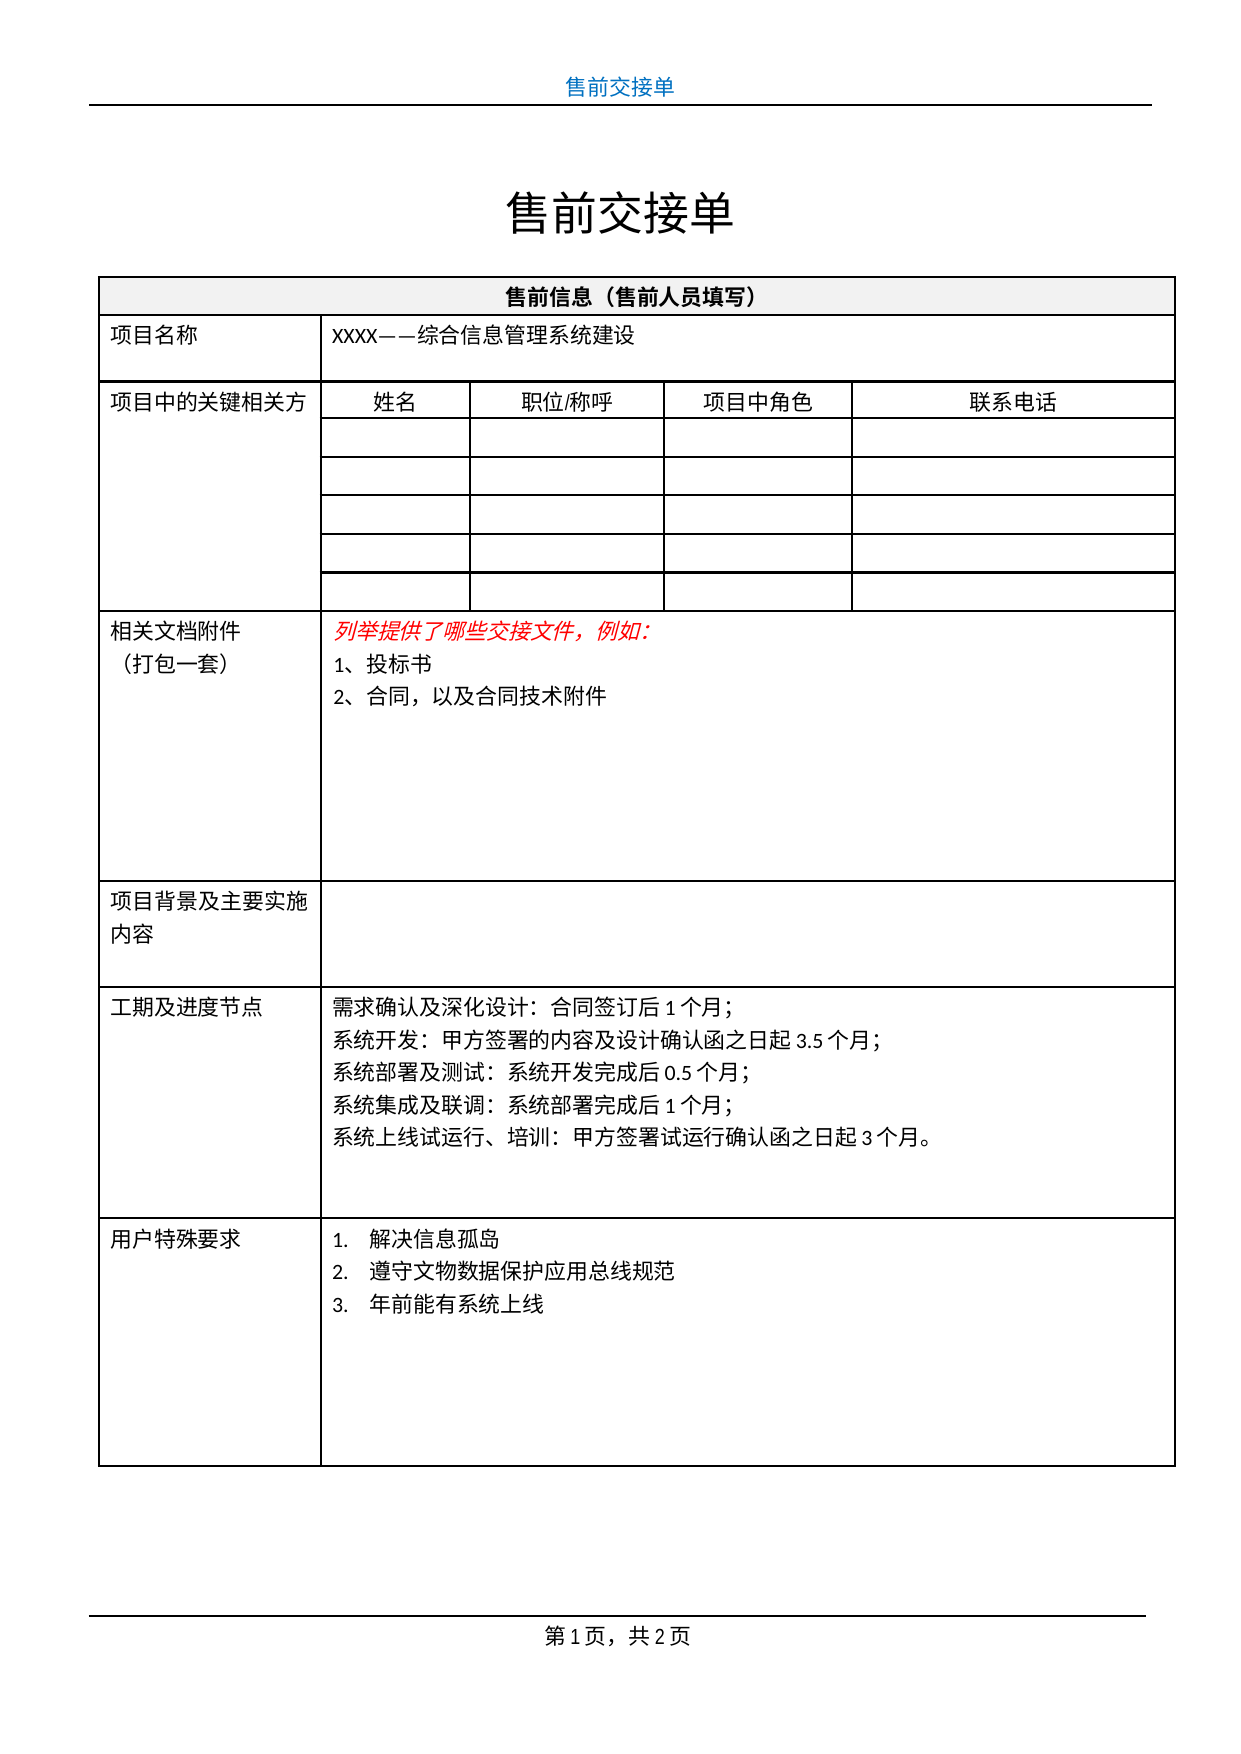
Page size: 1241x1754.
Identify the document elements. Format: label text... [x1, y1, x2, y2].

table_cell 项目中的关键相关方 [100, 383, 320, 610]
table_cell [853, 496, 1174, 533]
table_cell [322, 419, 469, 456]
table_cell [853, 458, 1174, 494]
table_cell [471, 419, 663, 456]
table_cell XXXX——综合信息管理系统建设 [322, 316, 1174, 380]
table_cell 联系电话 [853, 383, 1174, 417]
table_cell 项目名称 [100, 316, 320, 380]
table_cell [853, 419, 1174, 456]
table_cell [665, 574, 851, 610]
table_cell 列举提供了哪些交接文件，例如： 1、投标书 2、合同，以及合同技术附件 [322, 612, 1174, 880]
table_cell 用户特殊要求 [100, 1219, 320, 1464]
table_cell 项目背景及主要实施内容 [100, 882, 320, 986]
table_cell [471, 458, 663, 494]
table_cell [471, 496, 663, 533]
table_cell [322, 882, 1174, 986]
table_cell 解决信息孤岛 遵守文物数据保护应用总线规范 年前能有系统上线 [322, 1219, 1174, 1464]
table_cell [322, 535, 469, 571]
table_cell [471, 535, 663, 571]
table_header 售前信息（售前人员填写） [100, 278, 1174, 314]
table_cell [665, 535, 851, 571]
table_cell [853, 535, 1174, 571]
table_cell [665, 419, 851, 456]
table_cell 项目中角色 [665, 383, 851, 417]
table_cell [322, 496, 469, 533]
table_cell [471, 574, 663, 610]
table_cell [853, 574, 1174, 610]
table_cell [322, 458, 469, 494]
table_cell 职位/称呼 [471, 383, 663, 417]
text 售前交接单 [89, 162, 1152, 259]
table_cell 需求确认及深化设计：合同签订后1个月； 系统开发：甲方签署的内容及设计确认函之日起3.5个月； 系统部署及测试：系统开发完成后0.5个月； 系统集成及联调：系统部署完成后1个月； 系统上线试运行、培训：甲方签署试运行确认函之日起3个月。 [322, 988, 1174, 1217]
table_cell [322, 574, 469, 610]
table_cell [665, 458, 851, 494]
table_cell 姓名 [322, 383, 469, 417]
table_cell 相关文档附件 （打包一套） [100, 612, 320, 880]
table_cell [665, 496, 851, 533]
table_cell 工期及进度节点 [100, 988, 320, 1217]
